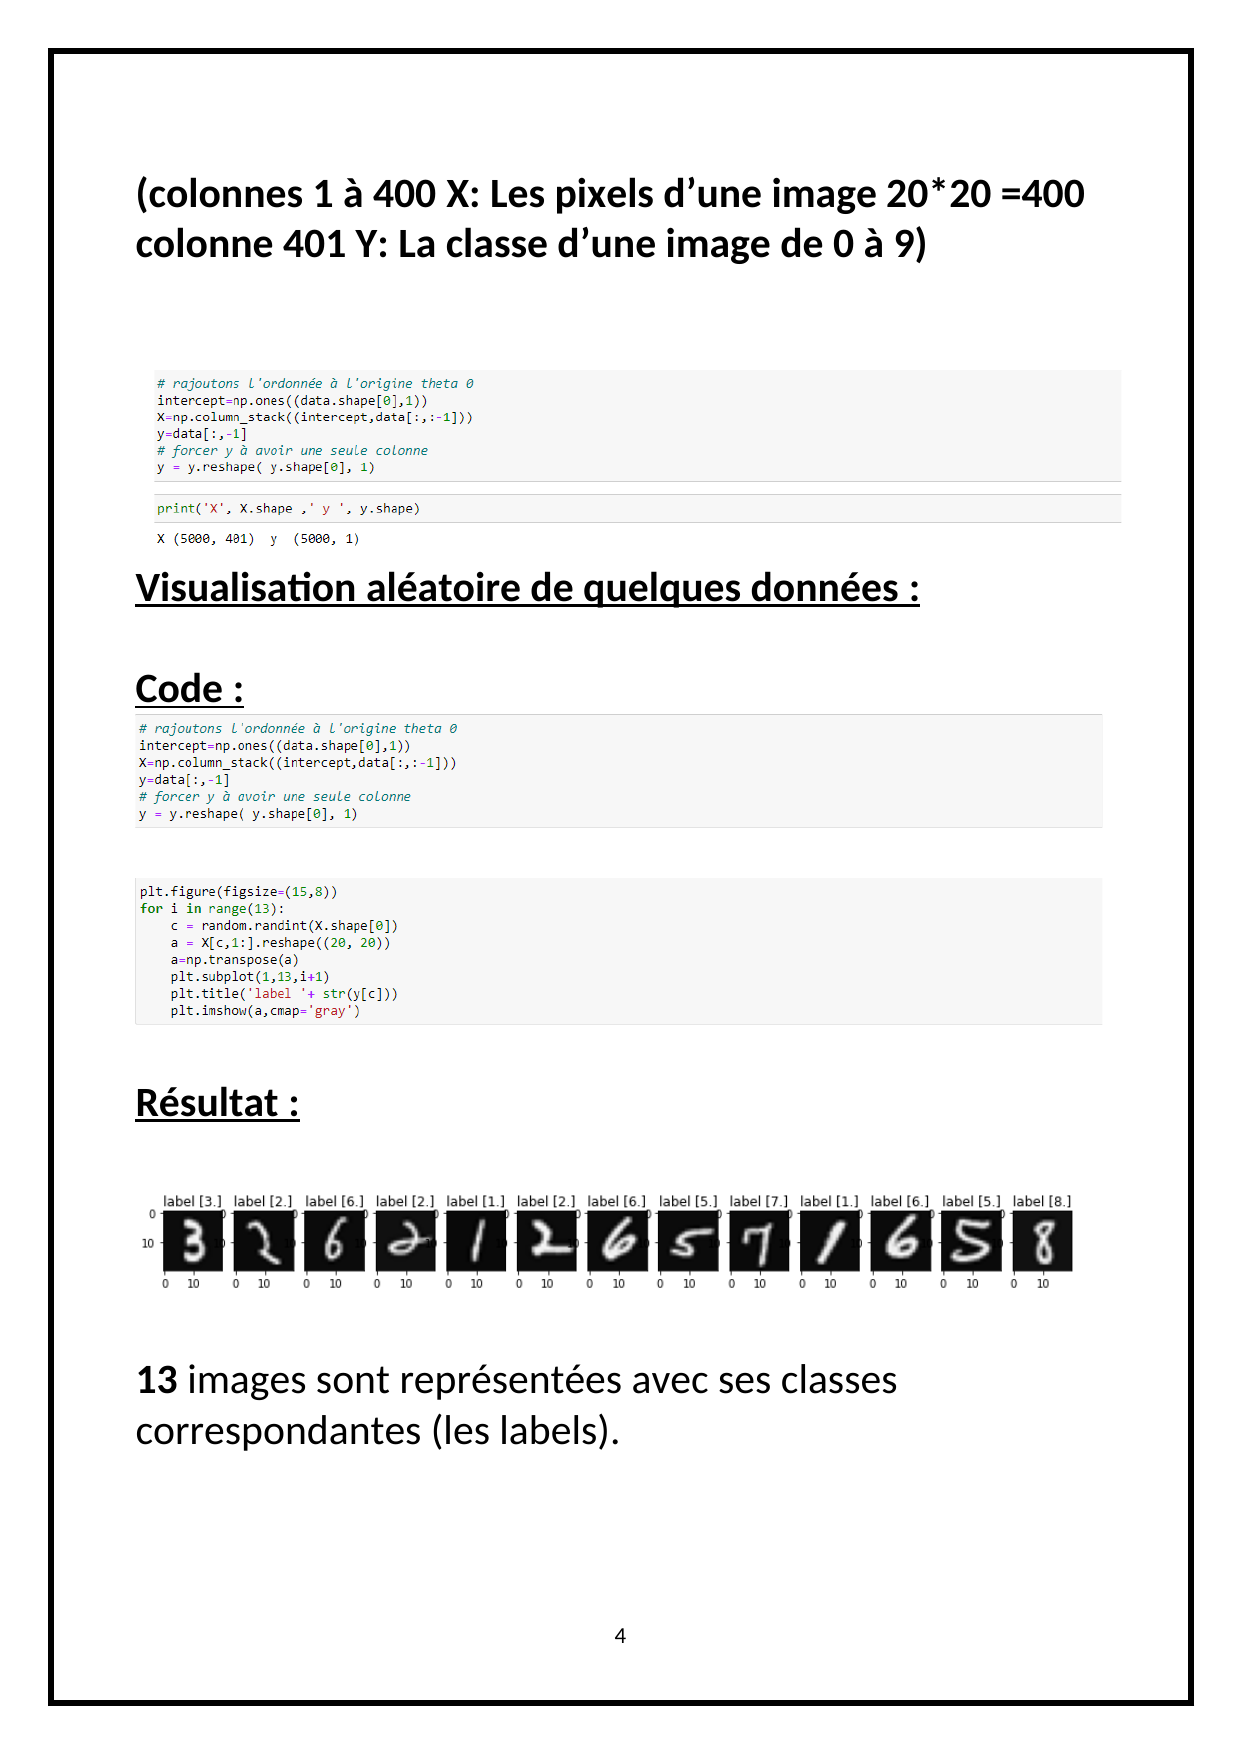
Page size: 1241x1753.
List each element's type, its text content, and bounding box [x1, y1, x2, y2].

picture [135, 713, 1103, 828]
text colonne 401 Y: La classe d’une image de 0 à 9) [135, 217, 1105, 268]
text 13 images sont représentées avec ses classes correspondantes (les labels). [135, 1353, 1105, 1455]
text Code : [135, 662, 1105, 713]
text Résultat : [135, 1076, 1105, 1127]
text (colonnes 1 à 400 X: Les pixels d’une image 20*20 =400 [135, 167, 1105, 217]
picture [135, 1177, 1105, 1303]
picture [135, 878, 1103, 1025]
text Visualisation aléatoire de quelques données : [135, 561, 1105, 611]
